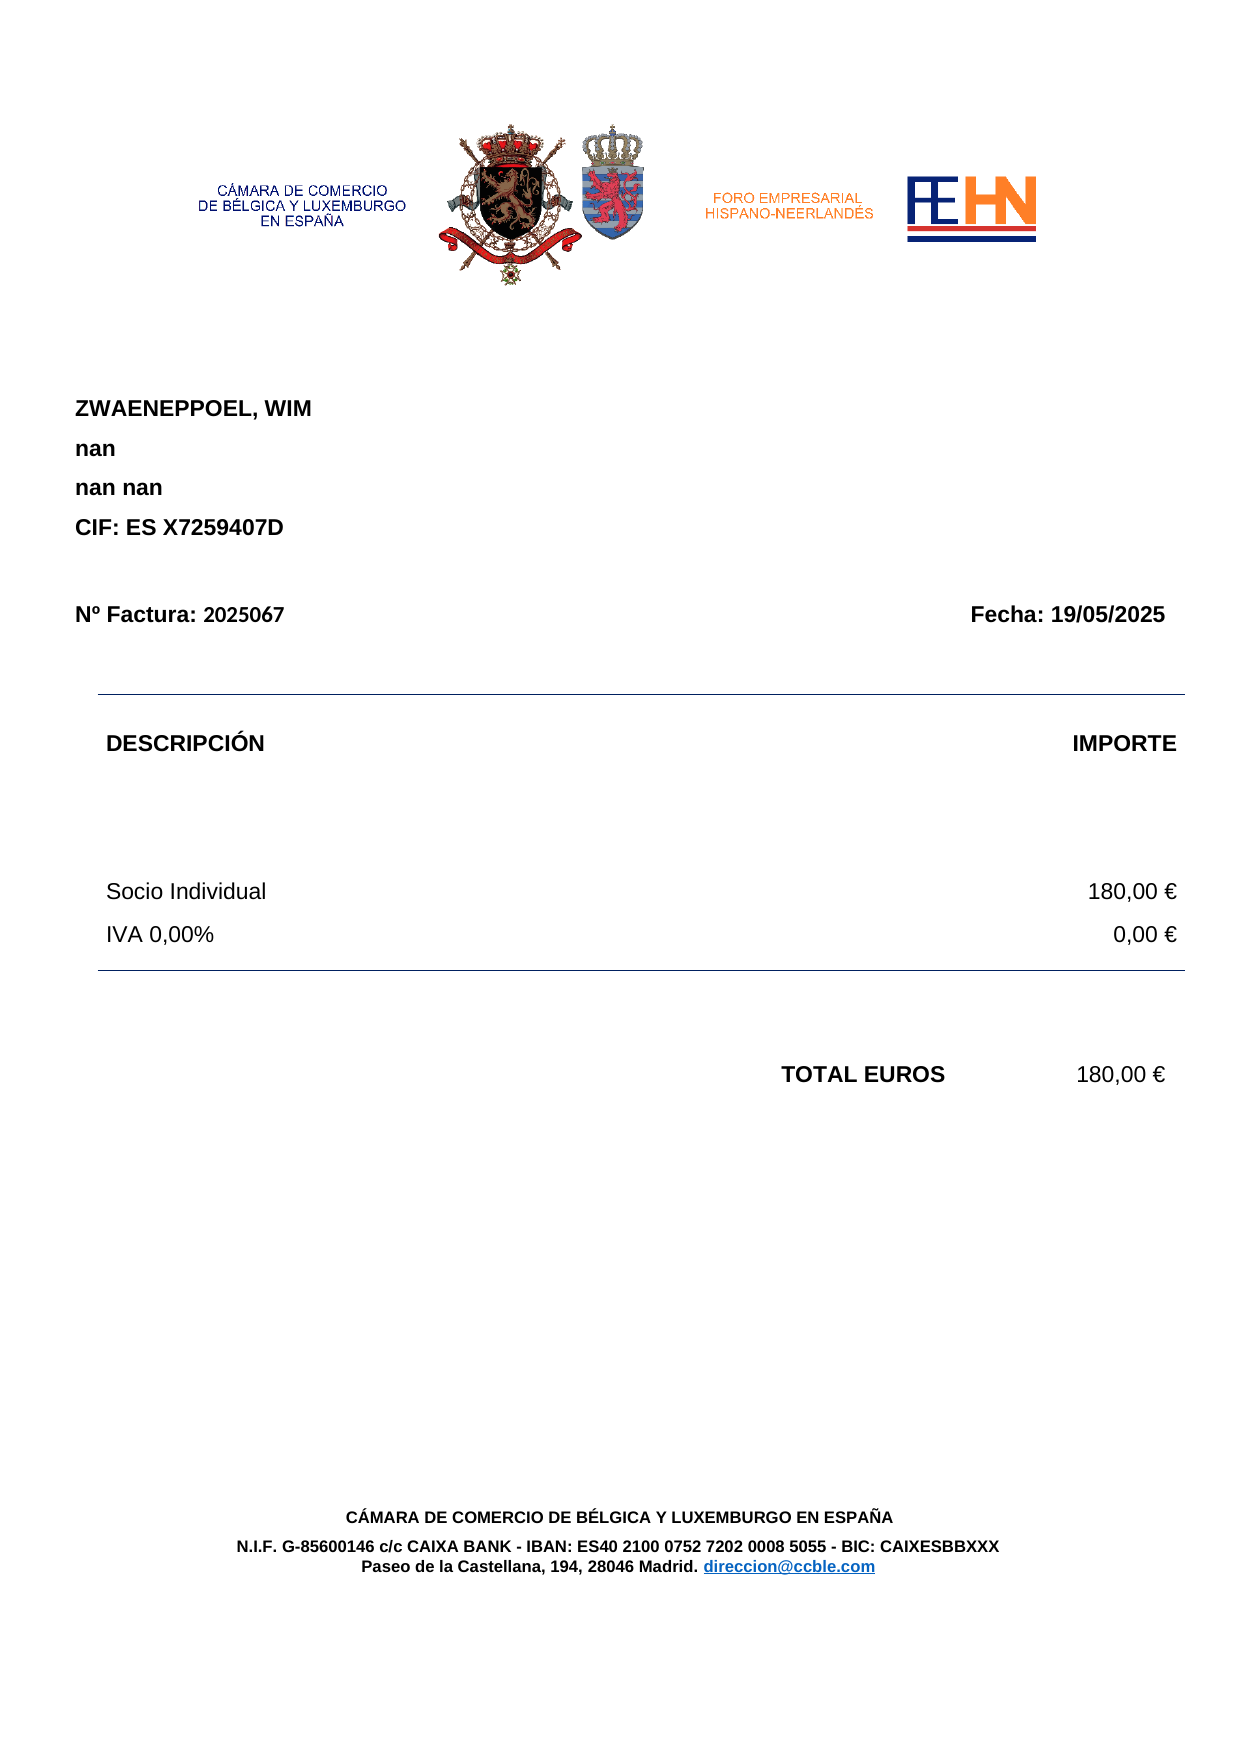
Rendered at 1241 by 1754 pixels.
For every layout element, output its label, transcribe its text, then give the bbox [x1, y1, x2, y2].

table_cell 180,00 € [680, 764, 1185, 913]
text TOTAL EUROS 180,00 € [75, 1061, 1165, 1087]
table_cell Socio Individual [98, 764, 680, 913]
text CIF: ES X7259407D [75, 514, 1165, 540]
table_header DESCRIPCIÓN [98, 695, 680, 764]
text CÁMARA DE COMERCIO DE BÉLGICA Y LUXEMBURGO EN ESPAÑA [221, 1508, 1017, 1527]
text nan [75, 435, 1165, 461]
text nan nan [75, 474, 1165, 501]
text ZWAENEPPOEL, WIM [75, 395, 1165, 422]
table_cell IVA 0,00% [98, 913, 680, 970]
text N.I.F. G-85600146 c/c CAIXA BANK - IBAN: ES40 2100 0752 7202 0008 5055 - BIC: CAIXESBBXXX Paseo de la Castellana, 194, 28046 Madrid. direccion@ccble.com [221, 1537, 1016, 1576]
table_header IMPORTE [680, 695, 1185, 764]
table_header Nº Factura: 2025067 [75, 600, 620, 647]
picture [180, 107, 1060, 303]
table_header Fecha: 19/05/2025 [620, 600, 1165, 647]
table_cell 0,00 € [680, 913, 1185, 970]
